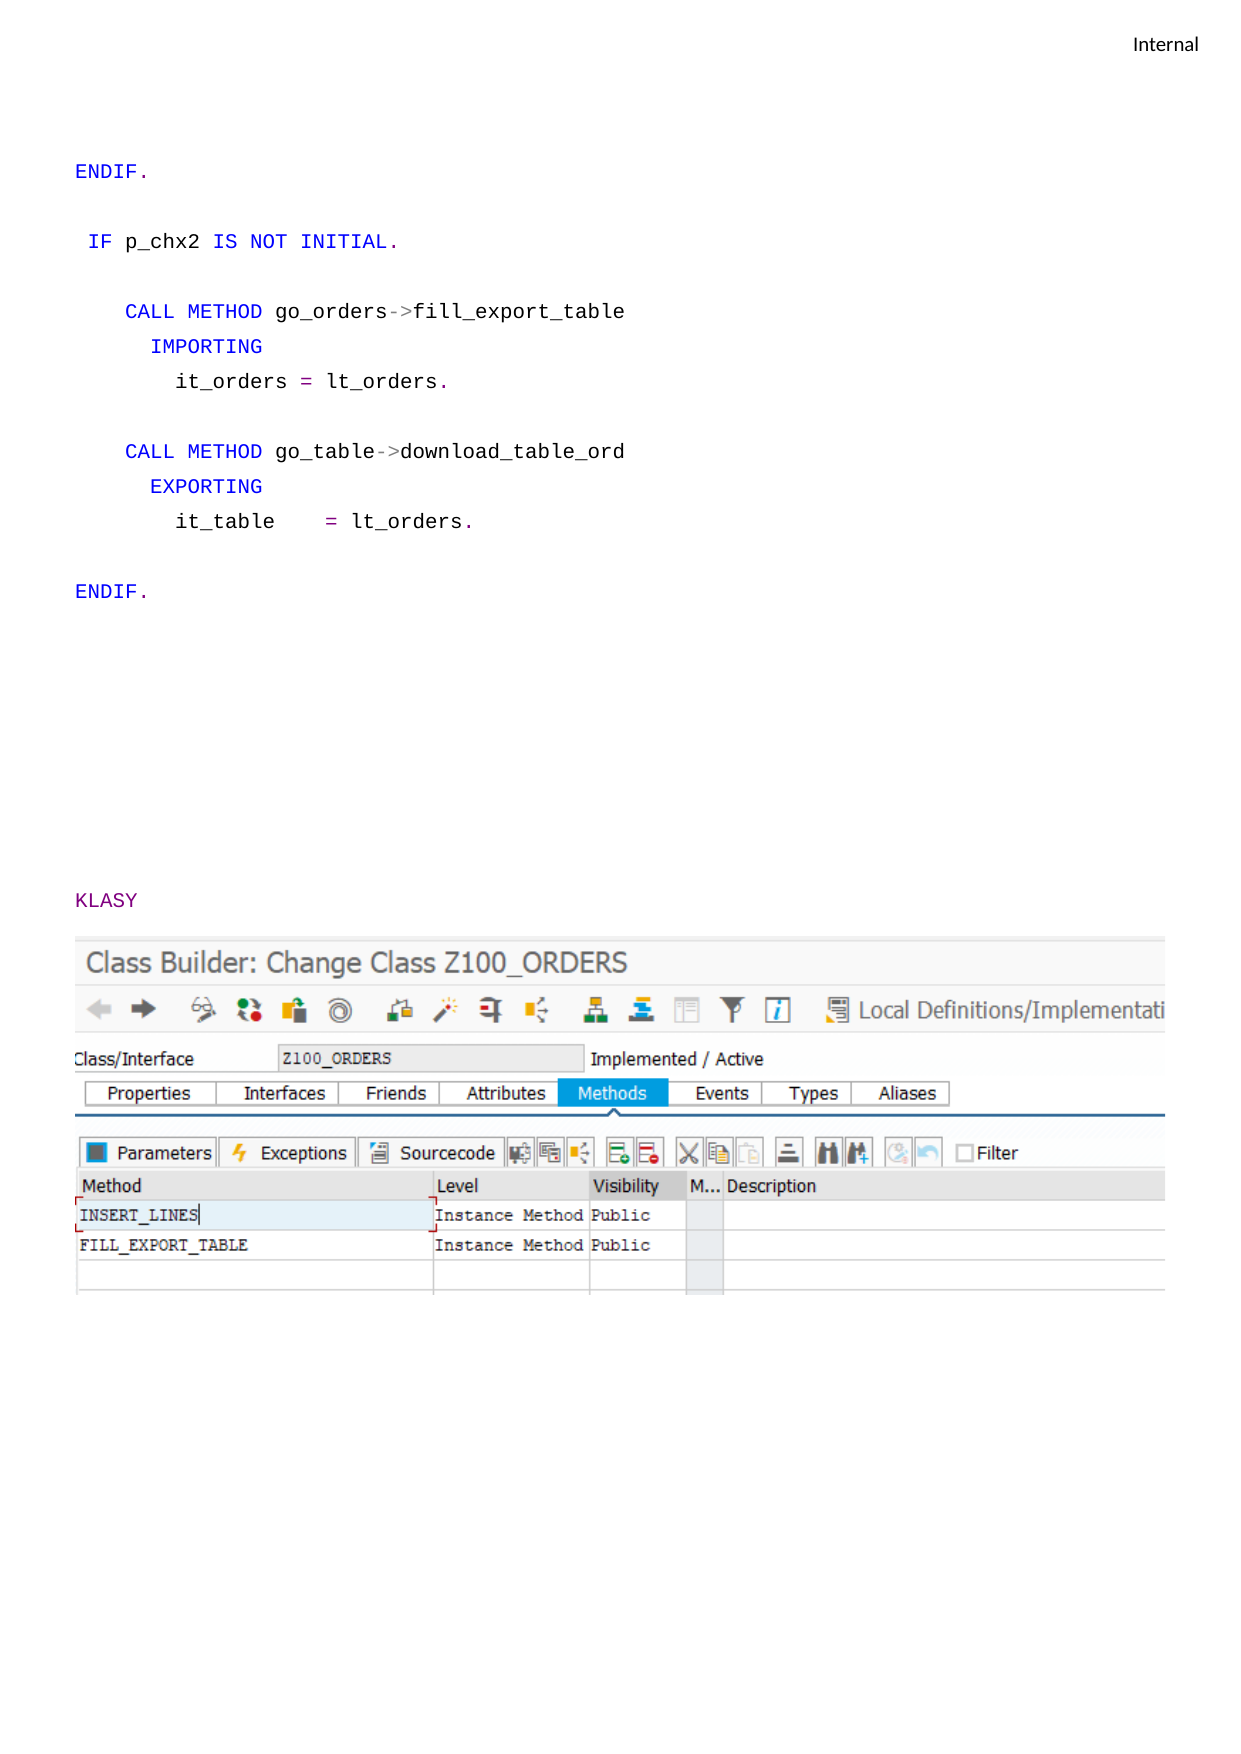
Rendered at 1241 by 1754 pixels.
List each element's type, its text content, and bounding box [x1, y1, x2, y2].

picture [75, 936, 1166, 1295]
text KLASY [75, 885, 1165, 918]
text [75, 122, 1165, 609]
